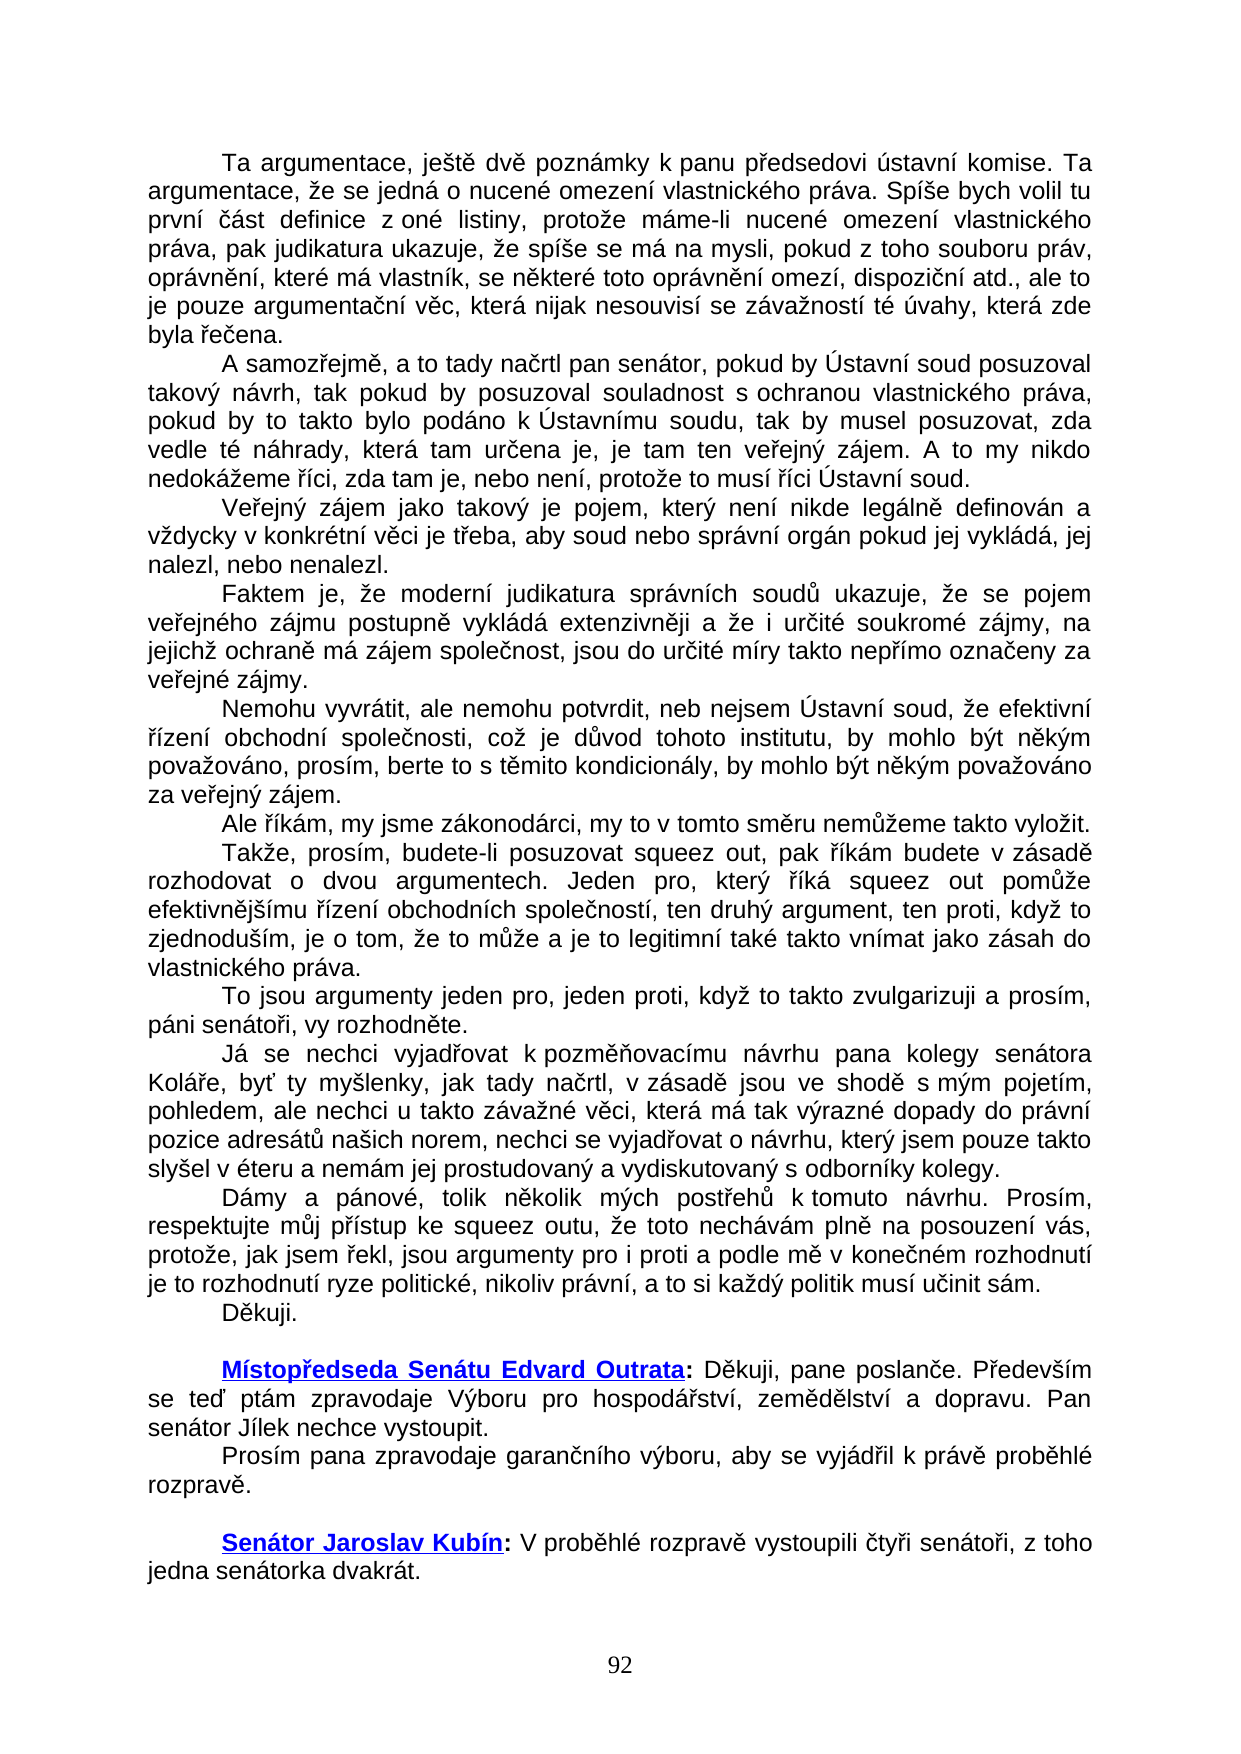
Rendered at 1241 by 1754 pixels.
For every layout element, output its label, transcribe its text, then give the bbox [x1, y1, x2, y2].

text Já se nechci vyjadřovat k pozměňovacímu návrhu pana kolegy senátora Koláře, byť ty myšlenky, jak tady načrtl, v zásadě jsou ve shodě s mým pojetím, pohledem, ale nechci u takto závažné věci, která má tak výrazné dopady do právní pozice adresátů našich norem, nechci se vyjadřovat o návrhu, který jsem pouze takto slyšel v éteru a nemám jej prostudovaný a vydiskutovaný s odborníky kolegy. [148, 1039, 1093, 1183]
text Faktem je, že moderní judikatura správních soudů ukazuje, že se pojem veřejného zájmu postupně vykládá extenzivněji a že i určité soukromé zájmy, na jejichž ochraně má zájem společnost, jsou do určité míry takto nepřímo označeny za veřejné zájmy. [148, 579, 1093, 694]
text Místopředseda Senátu Edvard Outrata: Děkuji, pane poslanče. Především se teď ptám zpravodaje Výboru pro hospodářství, zemědělství a dopravu. Pan senátor Jílek nechce vystoupit. [148, 1355, 1093, 1441]
text Senátor Jaroslav Kubín: V proběhlé rozpravě vystoupili čtyři senátoři, z toho jedna senátorka dvakrát. [148, 1528, 1093, 1585]
text To jsou argumenty jeden pro, jeden proti, když to takto zvulgarizuji a prosím, páni senátoři, vy rozhodněte. [148, 981, 1093, 1039]
text Děkuji. [148, 1298, 1093, 1326]
text Ta argumentace, ještě dvě poznámky k panu předsedovi ústavní komise. Ta argumentace, že se jedná o nucené omezení vlastnického práva. Spíše bych volil tu první část definice z oné listiny, protože máme-li nucené omezení vlastnického práva, pak judikatura ukazuje, že spíše se má na mysli, pokud z toho souboru práv, oprávnění, které má vlastník, se některé toto oprávnění omezí, dispoziční atd., ale to je pouze argumentační věc, která nijak nesouvisí se závažností té úvahy, která zde byla řečena. [148, 148, 1093, 349]
text A samozřejmě, a to tady načrtl pan senátor, pokud by Ústavní soud posuzoval takový návrh, tak pokud by posuzoval souladnost s ochranou vlastnického práva, pokud by to takto bylo podáno k Ústavnímu soudu, tak by musel posuzovat, zda vedle té náhrady, která tam určena je, je tam ten veřejný zájem. A to my nikdo nedokážeme říci, zda tam je, nebo není, protože to musí říci Ústavní soud. [148, 349, 1093, 493]
text Ale říkám, my jsme zákonodárci, my to v tomto směru nemůžeme takto vyložit. [148, 809, 1093, 838]
text Dámy a pánové, tolik několik mých postřehů k tomuto návrhu. Prosím, respektujte můj přístup ke squeez outu, že toto nechávám plně na posouzení vás, protože, jak jsem řekl, jsou argumenty pro i proti a podle mě v konečném rozhodnutí je to rozhodnutí ryze politické, nikoliv právní, a to si každý politik musí učinit sám. [148, 1183, 1093, 1298]
text Takže, prosím, budete-li posuzovat squeez out, pak říkám budete v zásadě rozhodovat o dvou argumentech. Jeden pro, který říká squeez out pomůže efektivnějšímu řízení obchodních společností, ten druhý argument, ten proti, když to zjednoduším, je o tom, že to může a je to legitimní také takto vnímat jako zásah do vlastnického práva. [148, 838, 1093, 981]
text Nemohu vyvrátit, ale nemohu potvrdit, neb nejsem Ústavní soud, že efektivní řízení obchodní společnosti, což je důvod tohoto institutu, by mohlo být někým považováno, prosím, berte to s těmito kondicionály, by mohlo být někým považováno za veřejný zájem. [148, 694, 1093, 809]
text Veřejný zájem jako takový je pojem, který není nikde legálně definován a vždycky v konkrétní věci je třeba, aby soud nebo správní orgán pokud jej vykládá, jej nalezl, nebo nenalezl. [148, 493, 1093, 579]
text Prosím pana zpravodaje garančního výboru, aby se vyjádřil k právě proběhlé rozpravě. [148, 1441, 1093, 1499]
